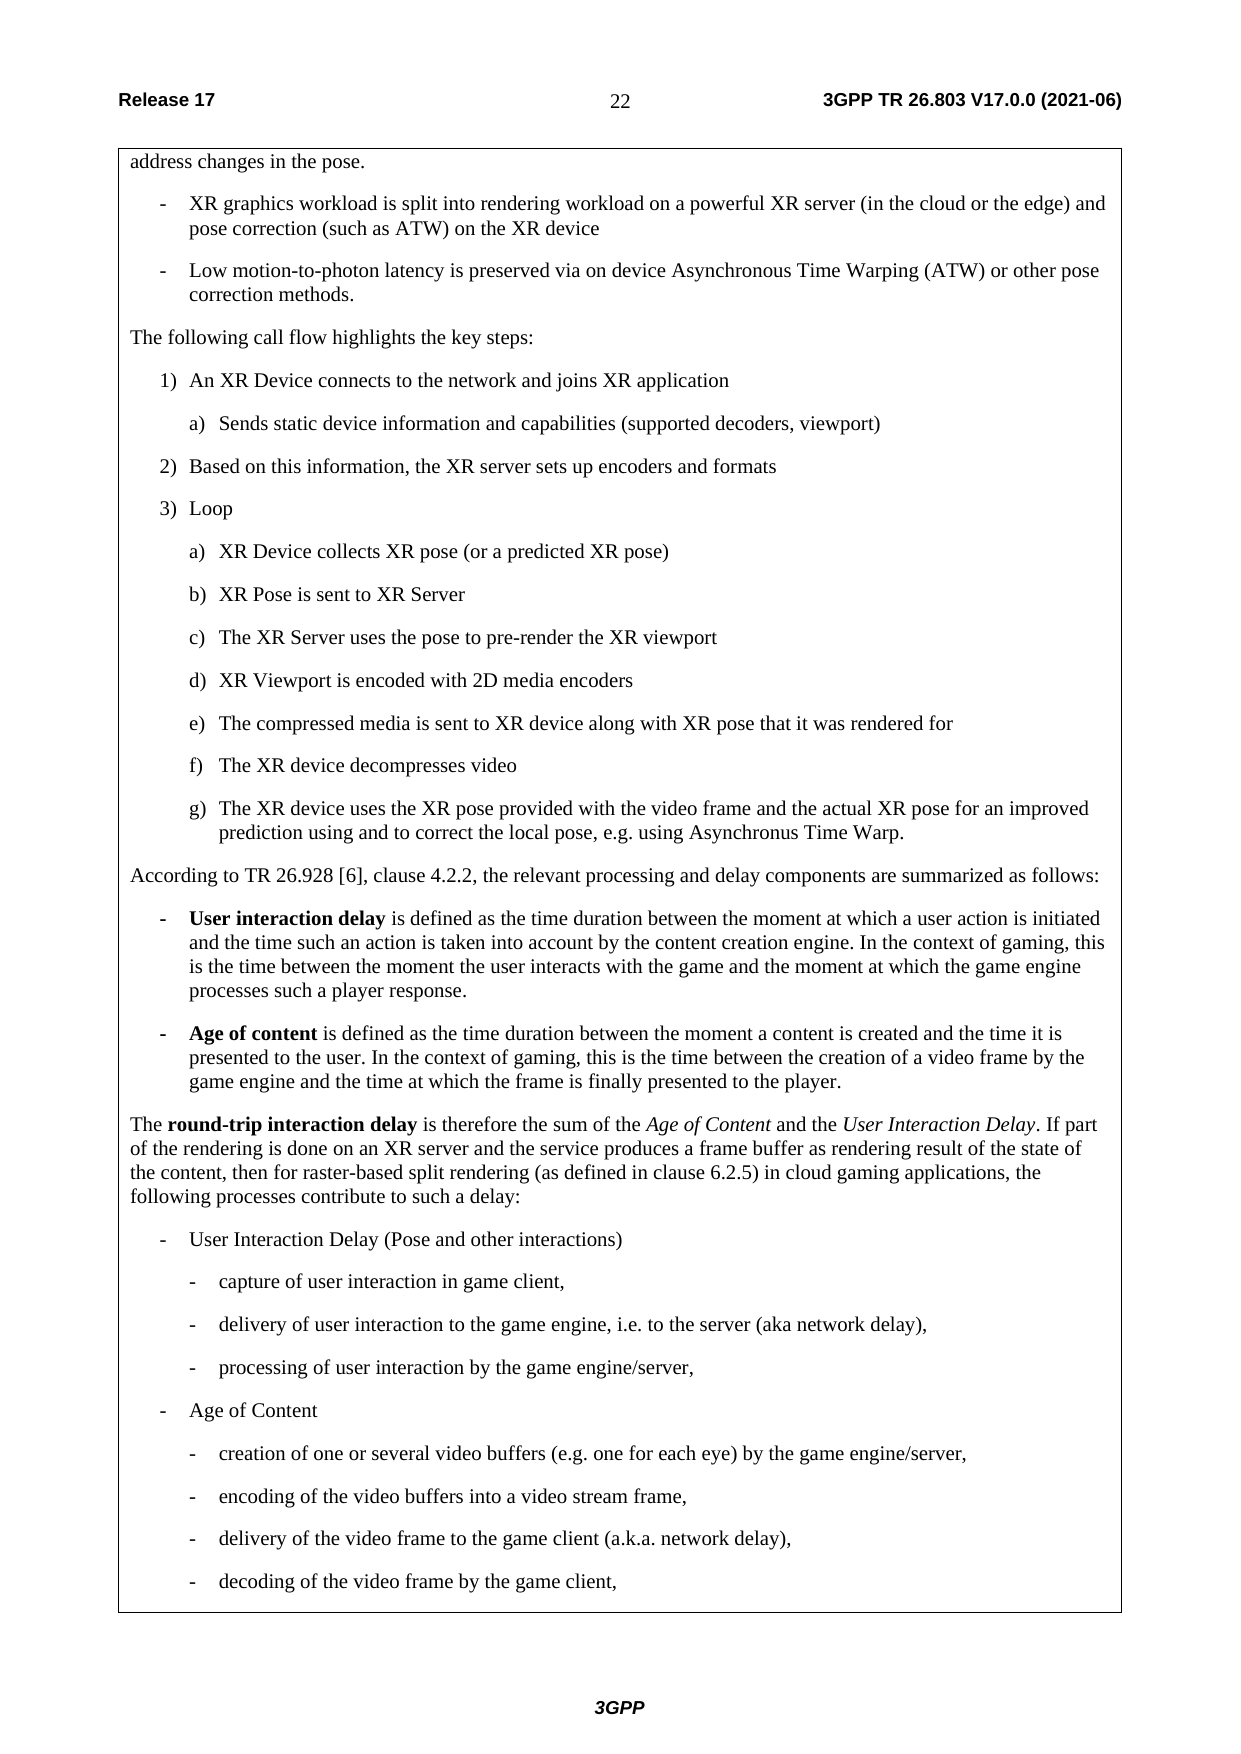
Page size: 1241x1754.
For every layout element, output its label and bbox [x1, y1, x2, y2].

table_cell [119, 149, 1121, 1612]
